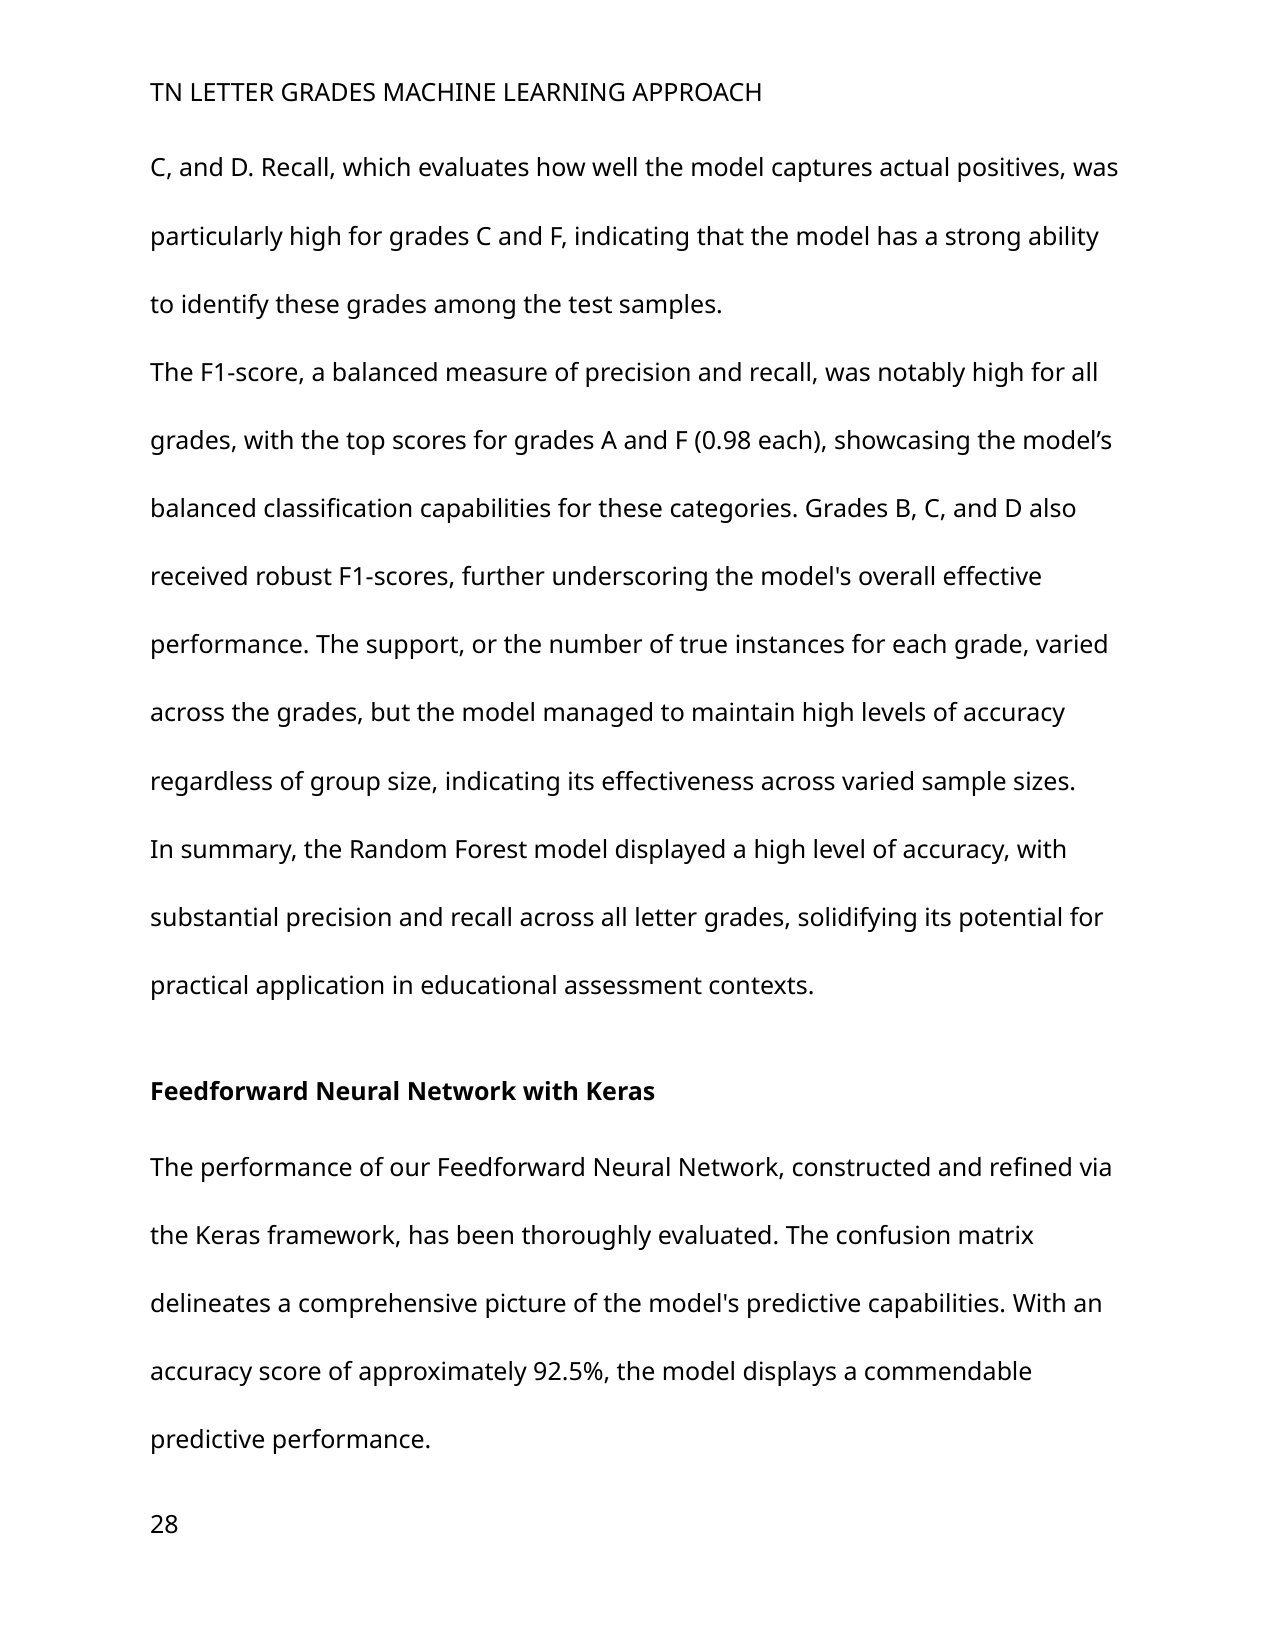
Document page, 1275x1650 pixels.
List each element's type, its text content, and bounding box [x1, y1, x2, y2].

text The performance of our Feedforward Neural Network, constructed and refined via the Keras framework, has been thoroughly evaluated. The confusion matrix delineates a comprehensive picture of the model's predictive capabilities. With an accuracy score of approximately 92.5%, the model displays a commendable predictive performance. [150, 1149, 1125, 1456]
text The F1-score, a balanced measure of precision and recall, was notably high for all grades, with the top scores for grades A and F (0.98 each), showcasing the model’s balanced classification capabilities for these categories. Grades B, C, and D also received robust F1-scores, further underscoring the model's overall effective performance. The support, or the number of true instances for each grade, varied across the grades, but the model managed to maintain high levels of accuracy regardless of group size, indicating its effectiveness across varied sample sizes. [150, 354, 1125, 797]
text Feedforward Neural Network with Keras [150, 1073, 1125, 1107]
text In summary, the Random Forest model displayed a high level of accuracy, with substantial precision and recall across all letter grades, solidifying its potential for practical application in educational assessment contexts. [150, 831, 1125, 1002]
